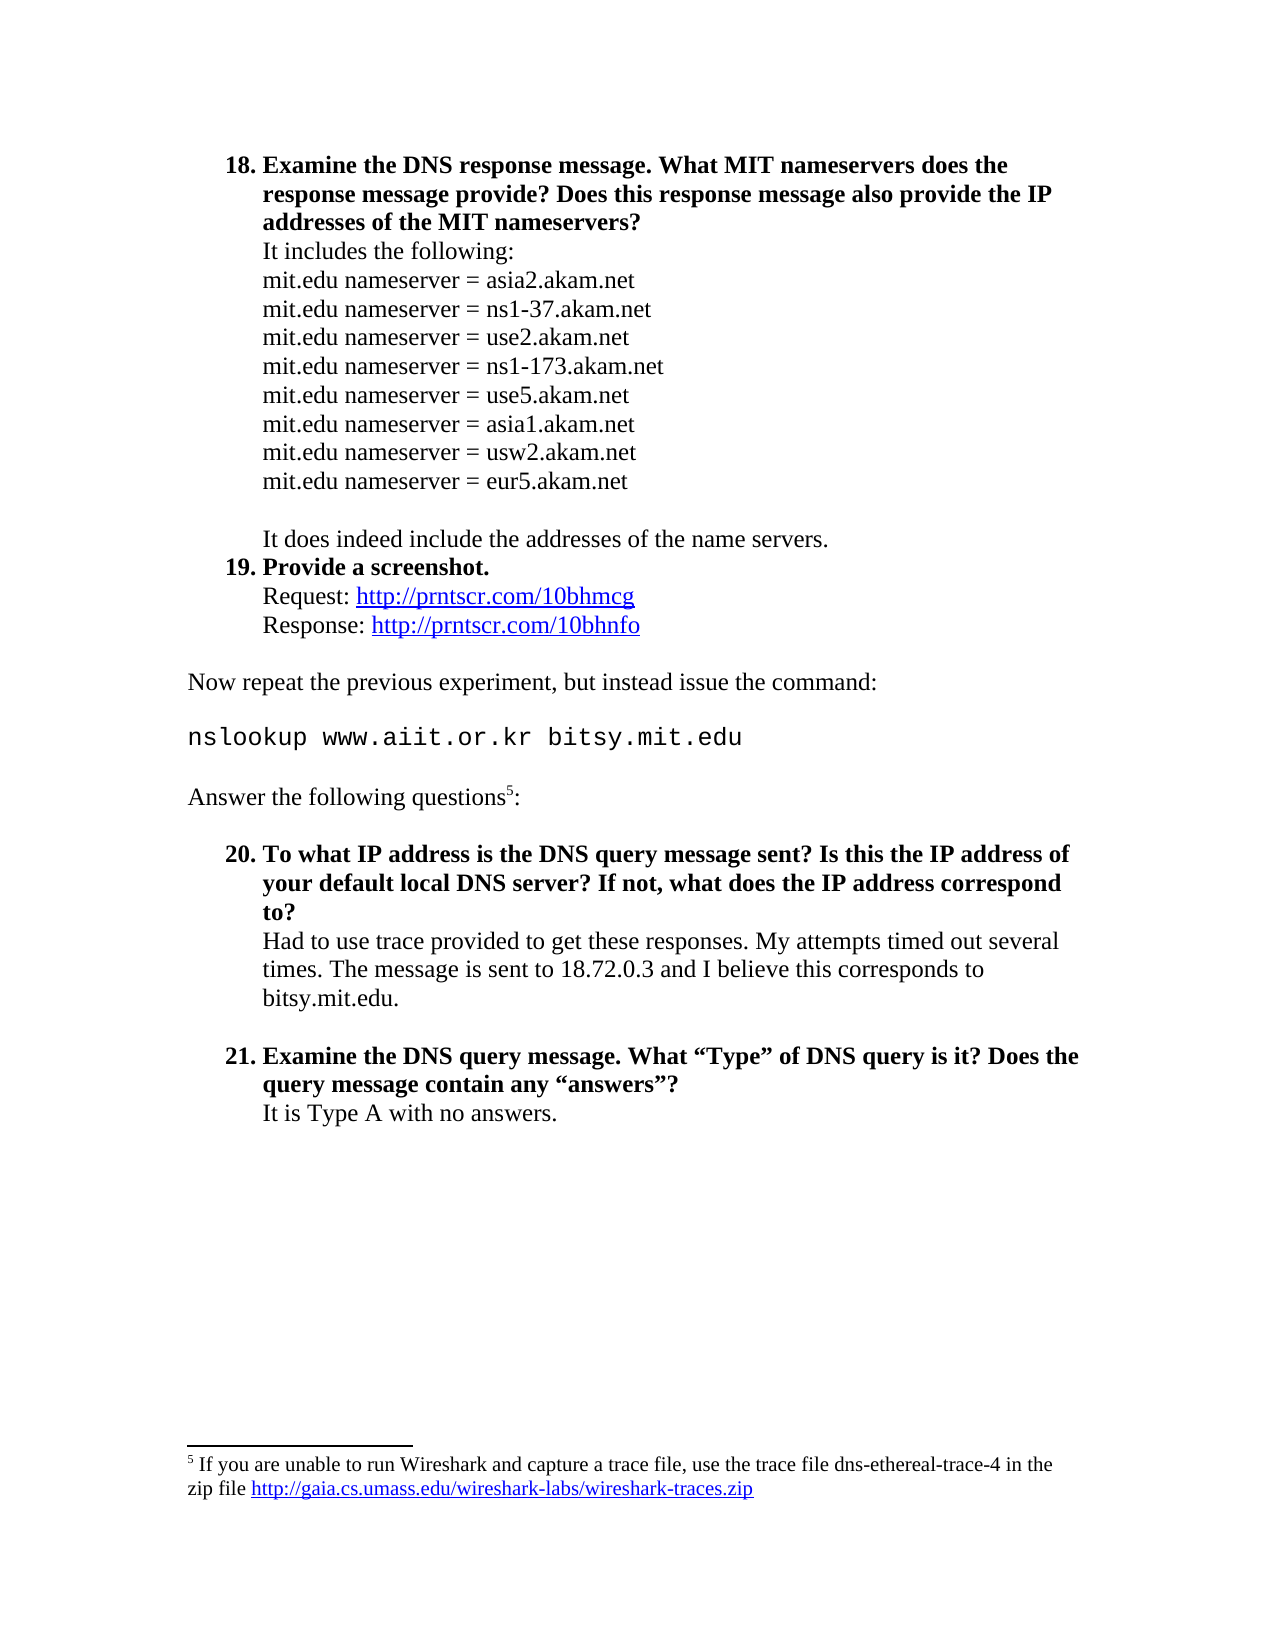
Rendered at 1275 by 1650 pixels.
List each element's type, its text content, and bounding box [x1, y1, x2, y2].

text Had to use trace provided to get these responses. My attempts timed out several times. The message is sent to 18.72.0.3 and I believe this corresponds to bitsy.mit.edu. [262, 926, 1087, 1012]
text mit.edu nameserver = use5.akam.net [262, 380, 1087, 409]
text mit.edu nameserver = eur5.akam.net [262, 466, 1087, 495]
text mit.edu nameserver = usw2.akam.net [262, 437, 1087, 466]
text It includes the following: mit.edu nameserver = asia2.akam.net [262, 236, 1087, 294]
text It does indeed include the addresses of the name servers. [262, 524, 1087, 552]
list To what IP address is the DNS query message sent? Is this the IP address of your default local DNS server? If not, what does the IP address correspond to? [225, 839, 1087, 926]
list It is Type A with no answers. [262, 1098, 1087, 1127]
text mit.edu nameserver = ns1-37.akam.net [262, 294, 1087, 322]
list Examine the DNS query message. What “Type” of DNS query is it? Does the query message contain any “answers”? [225, 1041, 1087, 1098]
text mit.edu nameserver = asia1.akam.net [262, 409, 1087, 437]
text Answer the following questions: [187, 782, 1087, 811]
text Request: http://prntscr.com/10bhmcg [262, 581, 1087, 610]
text Response: http://prntscr.com/10bhnfo [262, 610, 1087, 639]
text mit.edu nameserver = ns1-173.akam.net [262, 351, 1087, 380]
text nslookup www.aiit.or.kr bitsy.mit.edu [187, 725, 1087, 753]
text Now repeat the previous experiment, but instead issue the command: [187, 667, 1087, 696]
list Provide a screenshot. [225, 552, 1087, 581]
text mit.edu nameserver = use2.akam.net [262, 322, 1087, 351]
